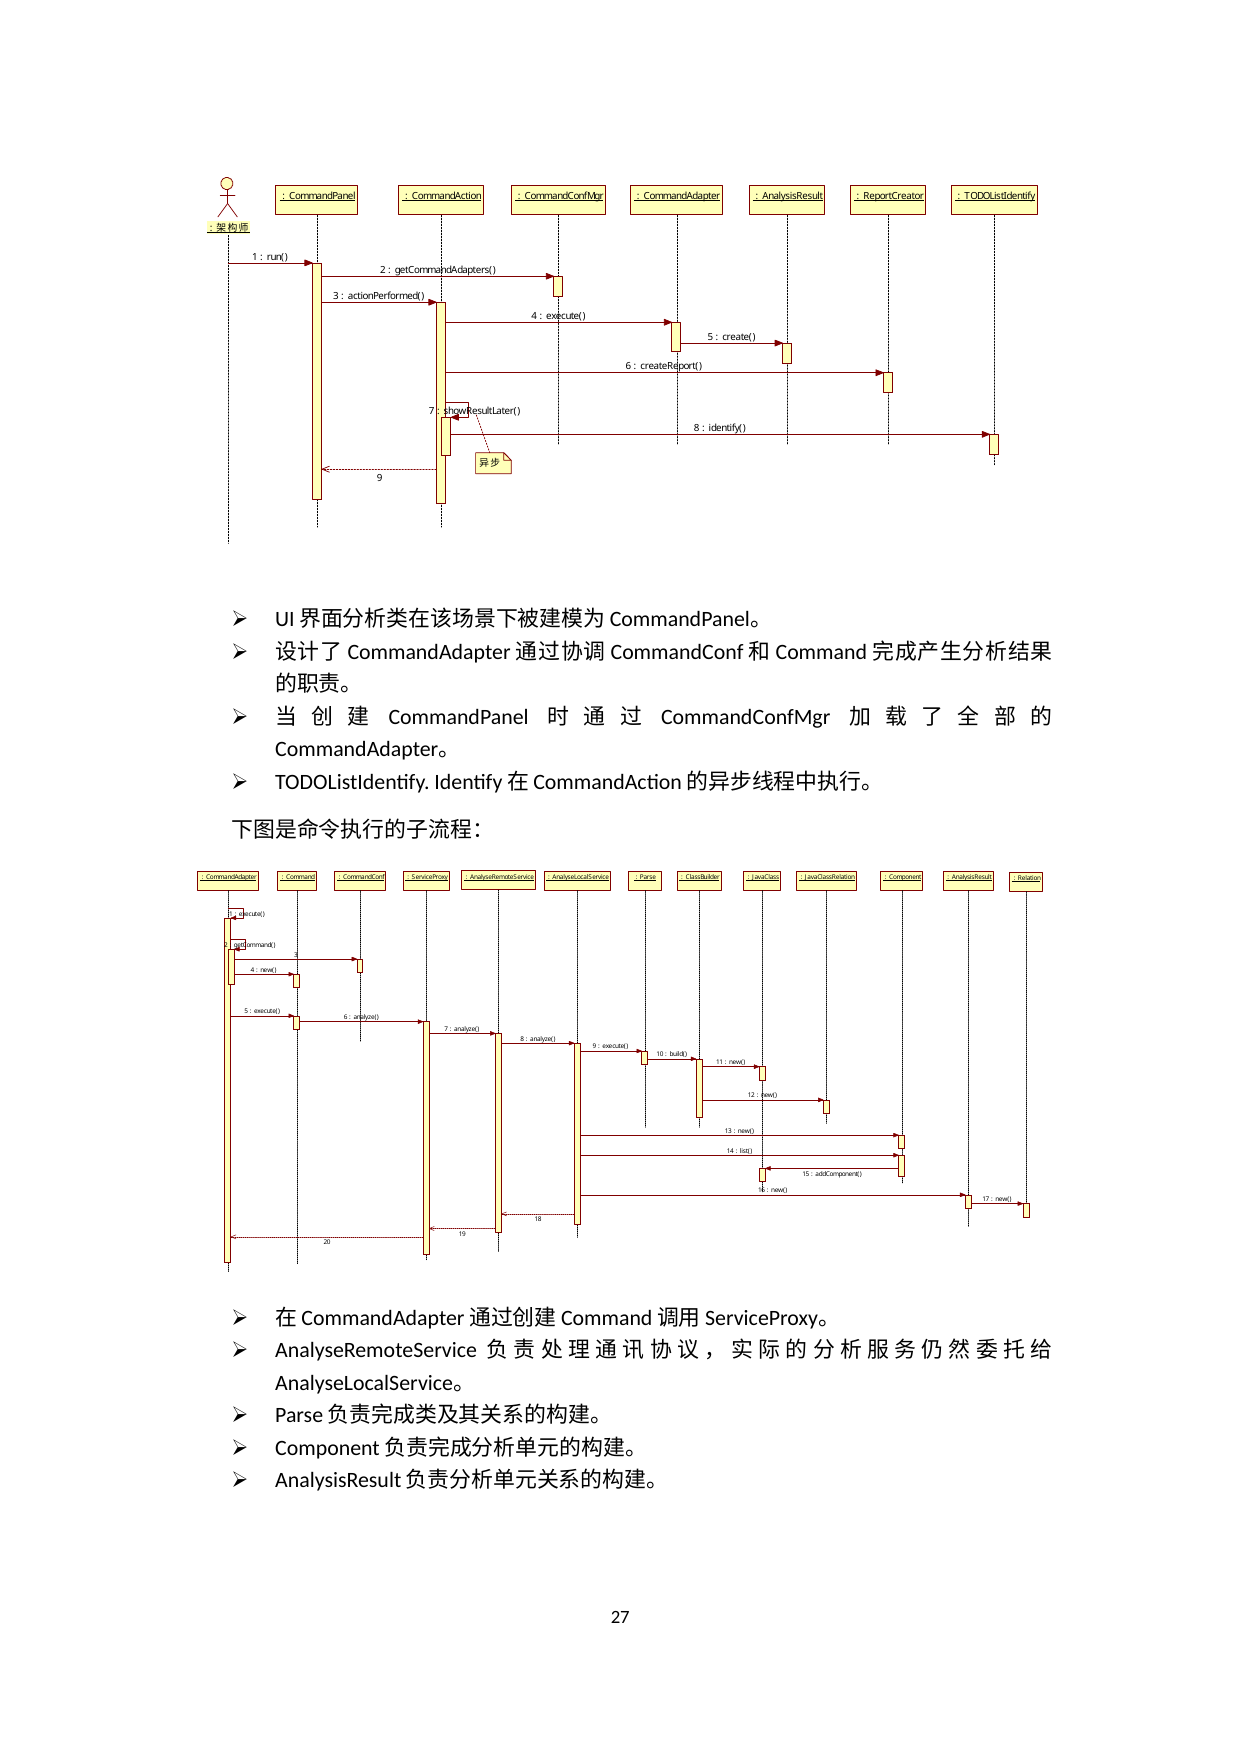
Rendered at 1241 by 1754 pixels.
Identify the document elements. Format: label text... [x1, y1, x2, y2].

list Component负责完成分析单元的构建。 [231, 1429, 1053, 1462]
list TODOListIdentify. Identify在CommandAction的异步线程中执行。 [231, 763, 1053, 796]
list 在CommandAdapter通过创建Command调用ServiceProxy。 [231, 1299, 1053, 1332]
list AnalyseRemoteService负责处理通讯协议，实际的分析服务仍然委托给AnalyseLocalService。 [231, 1332, 1053, 1397]
list 设计了CommandAdapter通过协调CommandConf和Command完成产生分析结果的职责。 [231, 633, 1053, 698]
list 当创建CommandPanel时通过CommandConfMgr加载了全部的CommandAdapter。 [231, 698, 1053, 763]
list UI界面分析类在该场景下被建模为CommandPanel。 [231, 601, 1053, 633]
list AnalysisResult负责分析单元关系的构建。 [231, 1462, 1053, 1494]
text 下图是命令执行的子流程： [231, 812, 1053, 844]
list Parse负责完成类及其关系的构建。 [231, 1397, 1053, 1429]
